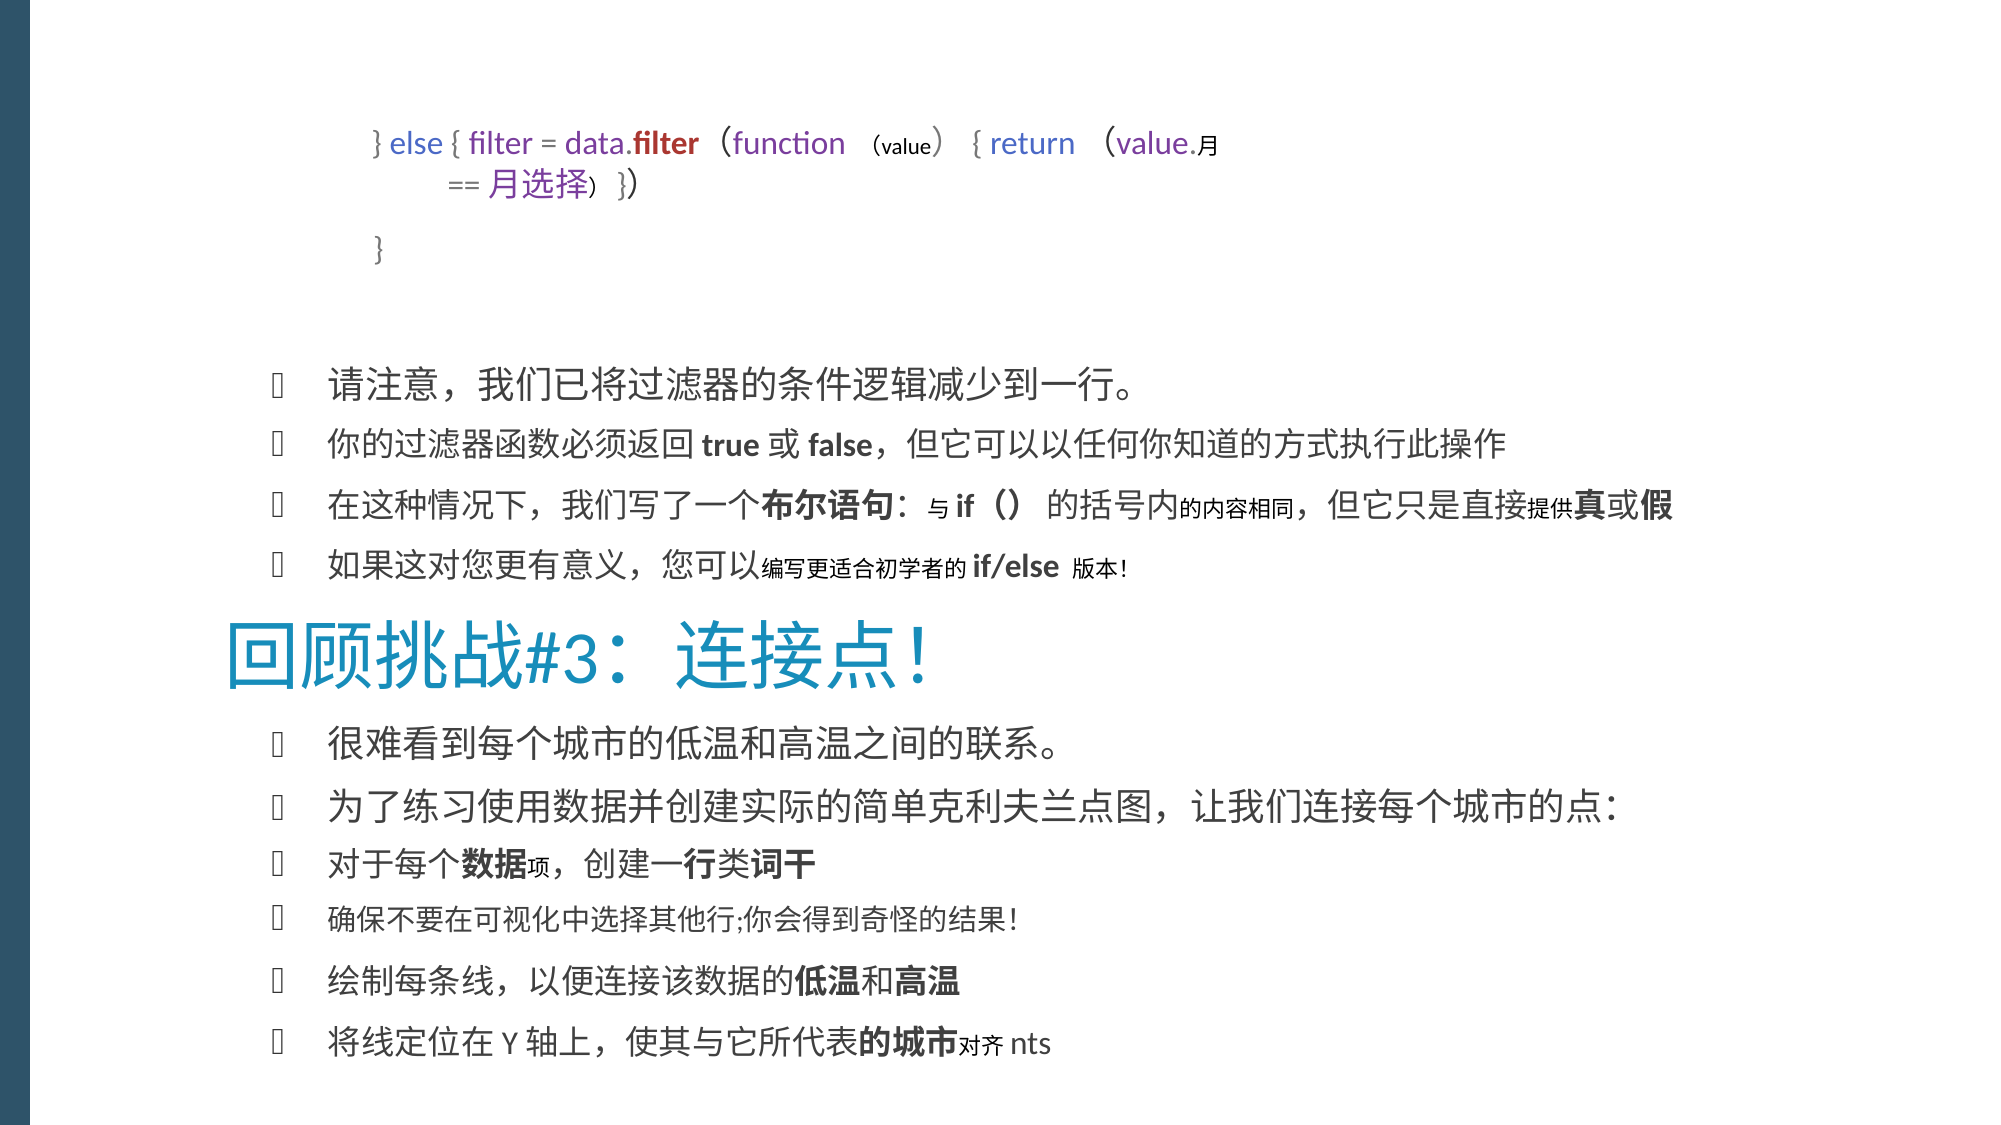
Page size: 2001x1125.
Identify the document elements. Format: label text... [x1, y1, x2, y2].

list 很难看到每个城市的低温和高温之间的联系。 [271, 721, 1878, 767]
list 绘制每条线，以便连接该数据的低温和高温 [271, 962, 1878, 1002]
list 在这种情况下，我们写了一个布尔语句：与 if（） 的括号内的内容相同，但它只是直接提供真或假 [271, 485, 1878, 526]
list 你的过滤器函数必须返回 true 或 false，但它可以以任何你知道的方式执行此操作 [271, 424, 1878, 465]
list 如果这对您更有意义，您可以编写更适合初学者的 if/else 版本！ [271, 546, 1878, 586]
list 将线定位在 Y 轴上，使其与它所代表的城市对齐 nts [271, 1022, 1878, 1063]
text 回顾挑战#3：连接点！ [224, 611, 1883, 702]
list 请注意，我们已将过滤器的条件逻辑减少到一行。 [271, 362, 1878, 408]
text } [373, 228, 1883, 268]
list 确保不要在可视化中选择其他行;你会得到奇怪的结果！ [271, 902, 1878, 939]
text } else { filter = data.filter（function （value） { return （value.月 == 月选择） }） [371, 122, 1226, 205]
list 对于每个数据项，创建一行类词干 [271, 844, 1878, 885]
list 为了练习使用数据并创建实际的简单克利夫兰点图，让我们连接每个城市的点： [271, 784, 1878, 830]
